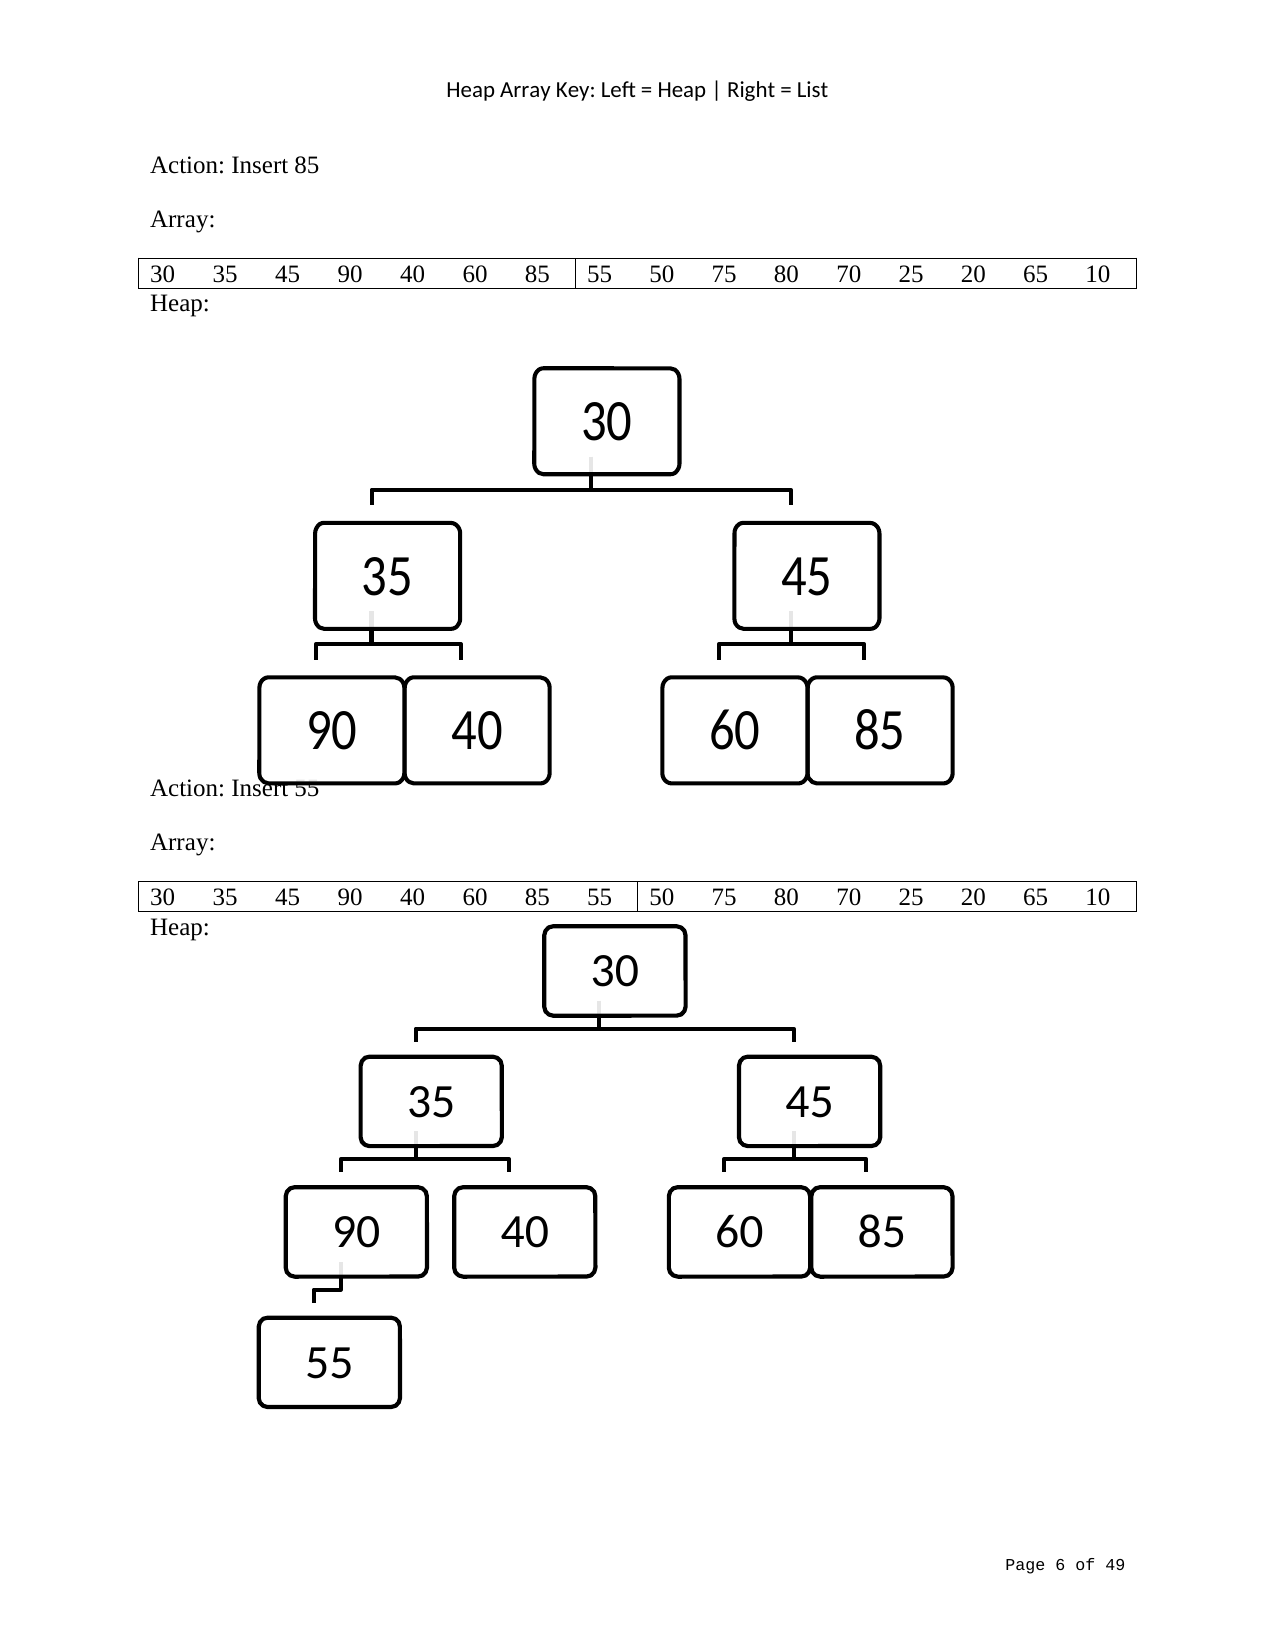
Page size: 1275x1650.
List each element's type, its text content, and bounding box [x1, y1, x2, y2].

table_header 75 [700, 882, 762, 911]
table_header 25 [887, 259, 949, 287]
table_header 20 [949, 259, 1012, 287]
table_header 70 [825, 259, 887, 287]
table_header 80 [763, 882, 825, 911]
text Array: [150, 204, 1125, 233]
table_header 35 [201, 259, 264, 287]
table_header 85 [513, 882, 576, 911]
table_header 40 [389, 259, 451, 287]
text Heap: [150, 912, 1125, 941]
table_header 50 [638, 259, 700, 287]
table_header 30 [139, 882, 201, 911]
table_header 25 [887, 882, 949, 911]
text Action: Insert 85 [150, 150, 1125, 179]
table_header 10 [1074, 259, 1136, 287]
table_header 85 [513, 259, 575, 287]
table_header 20 [949, 882, 1012, 911]
table_header 45 [264, 882, 326, 911]
table_header 45 [264, 259, 326, 287]
table_header 90 [326, 882, 388, 911]
text Action: Insert 55 [150, 773, 1125, 802]
text Array: [150, 827, 1125, 856]
table_header 65 [1012, 882, 1074, 911]
table_header 60 [451, 259, 513, 287]
text Heap: [150, 289, 1125, 317]
table_header 65 [1012, 259, 1074, 287]
table_header 30 [139, 259, 201, 287]
table_header 75 [700, 259, 762, 287]
table_header 10 [1074, 882, 1136, 911]
table_header 55 [576, 259, 638, 287]
table_header 40 [389, 882, 451, 911]
table_header 50 [638, 882, 700, 911]
table_header 55 [576, 882, 637, 911]
table_header 80 [763, 259, 825, 287]
table_header 60 [451, 882, 513, 911]
table_header 70 [825, 882, 887, 911]
table_header 35 [201, 882, 264, 911]
table_header 90 [326, 259, 388, 287]
